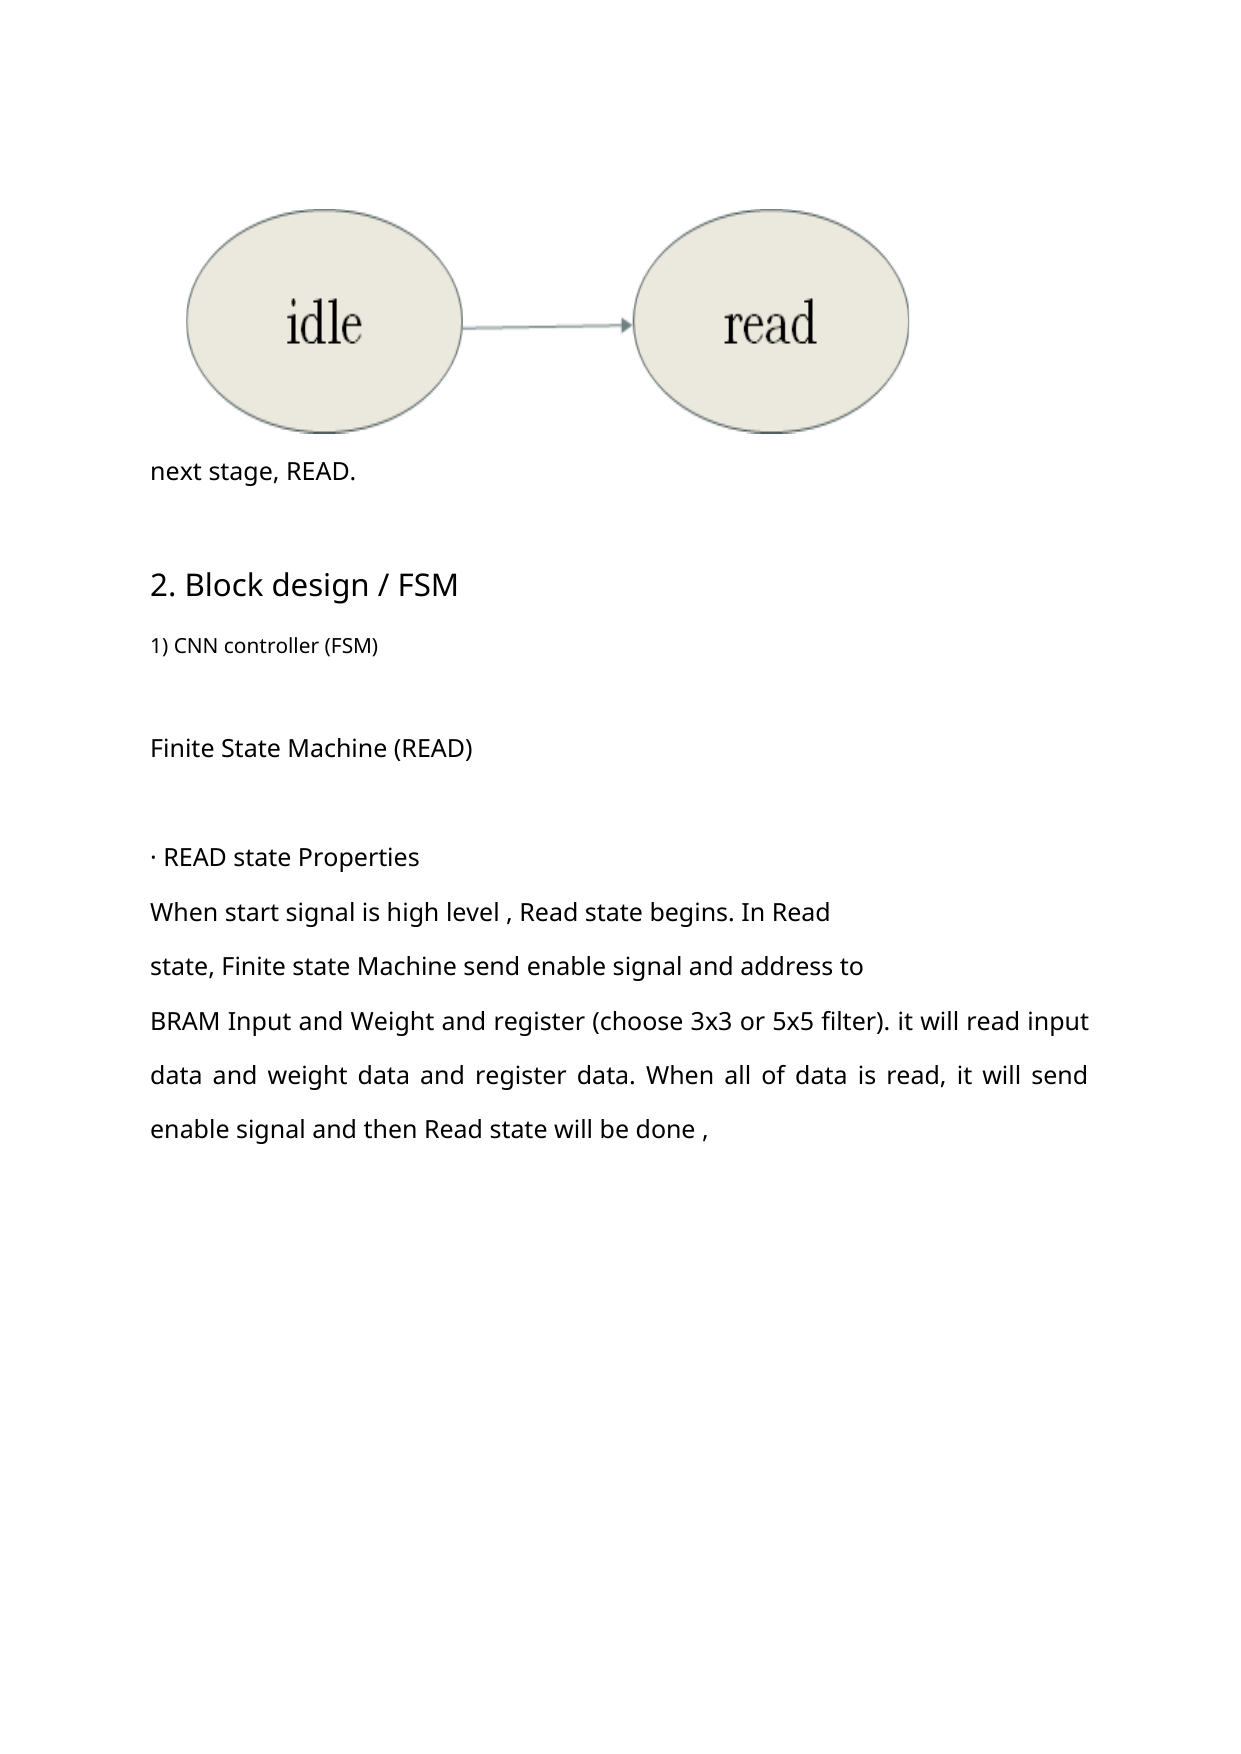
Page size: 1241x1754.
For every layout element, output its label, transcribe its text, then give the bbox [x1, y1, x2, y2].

text 1) CNN controller (FSM) [150, 631, 1090, 659]
picture [186, 209, 910, 434]
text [150, 177, 1090, 488]
text · READ state Properties [150, 840, 1090, 874]
text 2. Block design / FSM [150, 563, 1090, 605]
text state, Finite state Machine send enable signal and address to [150, 949, 1090, 983]
text BRAM Input and Weight and register (choose 3x3 or 5x5 filter). it will read input data and weight data and register data. When all of data is read, it will send enable signal and then Read state will be done , [150, 1003, 1090, 1146]
text Finite State Machine (READ) [150, 731, 1090, 765]
text When start signal is high level , Read state begins. In Read [150, 894, 1090, 928]
